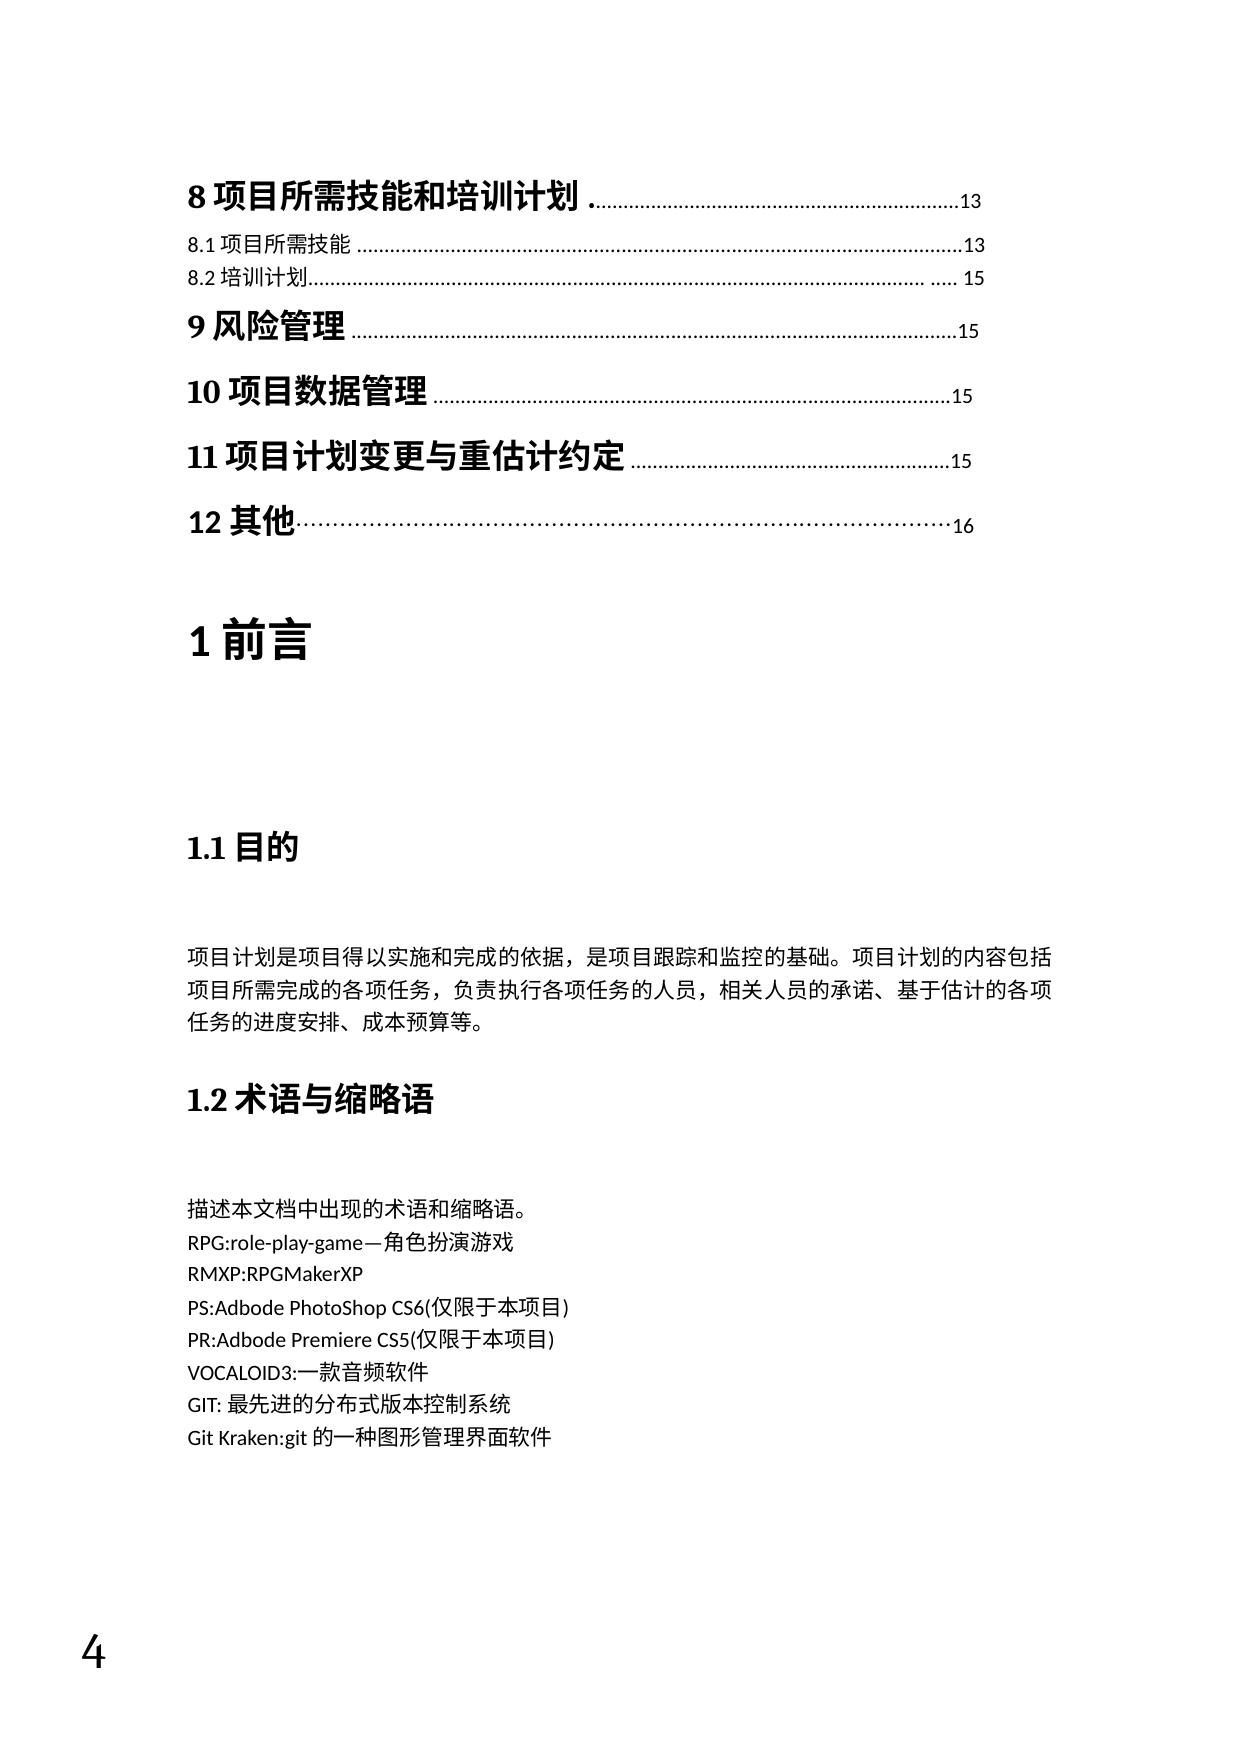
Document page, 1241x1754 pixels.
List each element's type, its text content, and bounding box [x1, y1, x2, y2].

text RMXP:RPGMakerXP [187, 1257, 1053, 1289]
text GIT: 最先进的分布式版本控制系统 [187, 1387, 1053, 1419]
text 10 项目数据管理 ..............................................................................................15 [187, 357, 1053, 422]
text RPG:role-play-game—角色扮演游戏 [187, 1224, 1053, 1257]
text PR:Adbode Premiere CS5(仅限于本项目) [187, 1322, 1053, 1354]
subtitle 1.1 目的 [187, 813, 1053, 878]
text Git Kraken:git的一种图形管理界面软件 [187, 1419, 1053, 1452]
text 8.2 培训计划................................................................................................................ ..... 15 [187, 259, 1053, 292]
text 12 其他………………………………………………………………………………16 [187, 487, 1053, 552]
text 9 风险管理 ..............................................................................................................15 [187, 292, 1053, 357]
text 8.1 项目所需技能 ..............................................................................................................13 [187, 227, 1053, 259]
text VOCALOID3:一款音频软件 [187, 1354, 1053, 1387]
subtitle 1.2 术语与缩略语 [187, 1064, 1053, 1129]
text 项目计划是项目得以实施和完成的依据，是项目跟踪和监控的基础。项目计划的内容包括项目所需完成的各项任务，负责执行各项任务的人员，相关人员的承诺、基于估计的各项任务的进度安排、成本预算等。 [187, 940, 1053, 1037]
subtitle 1 前言 [187, 587, 1053, 685]
text 描述本文档中出现的术语和缩略语。 [187, 1192, 1053, 1224]
text PS:Adbode PhotoShop CS6(仅限于本项目) [187, 1289, 1053, 1322]
text 11 项目计划变更与重估计约定 ..........................................................15 [187, 422, 1053, 487]
text 8 项目所需技能和培训计划 ...................................................................13 [187, 162, 1053, 227]
